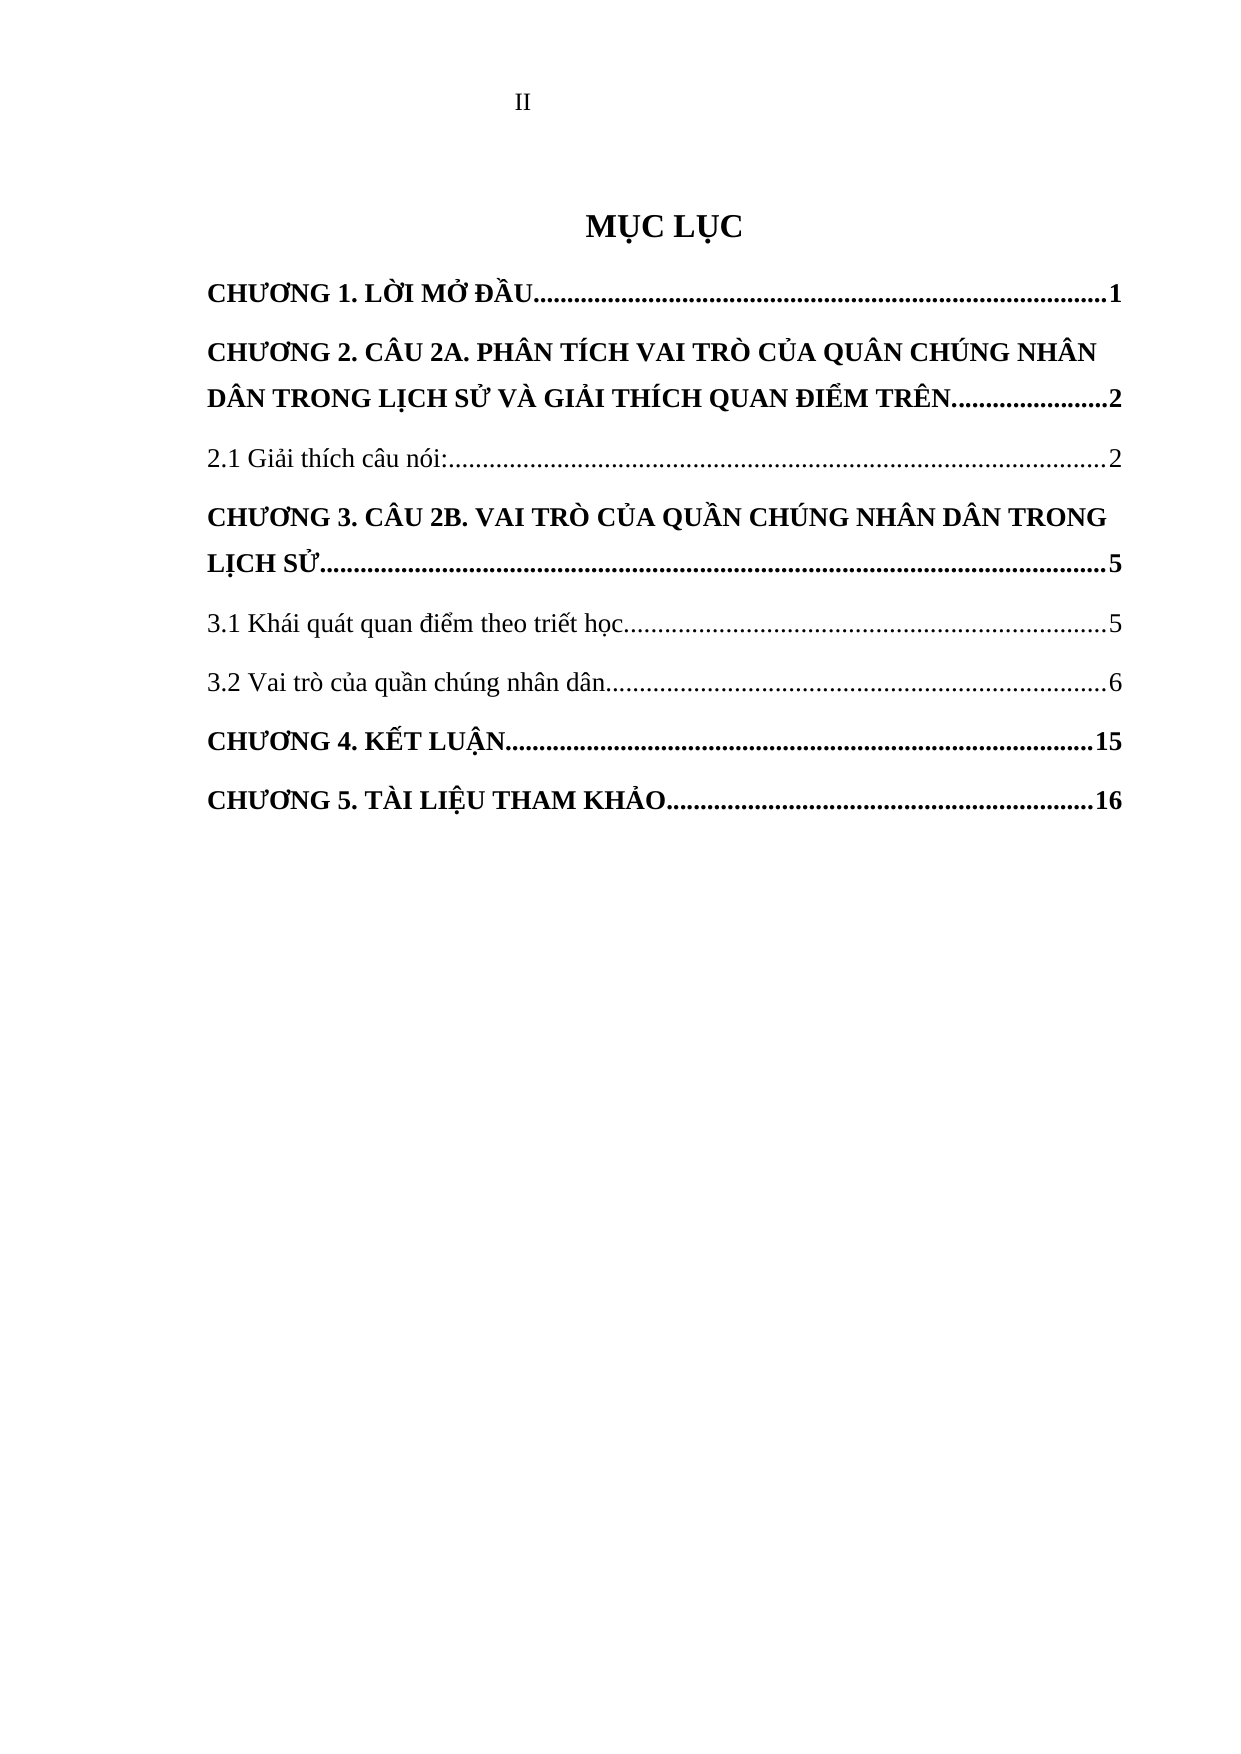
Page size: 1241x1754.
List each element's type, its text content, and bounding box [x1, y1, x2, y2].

text CHƯƠNG 2. CÂU 2A. PHÂN TÍCH VAI TRÒ CỦA QUÂN CHÚNG NHÂN DÂN TRONG LỊCH SỬ VÀ GIẢI THÍCH QUAN ĐIỂM TRÊN. 2 [207, 336, 1122, 414]
text CHƯƠNG 5. TÀI LIỆU THAM KHẢO 16 [207, 784, 1122, 815]
text 3.1 Khái quát quan điểm theo triết học. 5 [207, 607, 1122, 638]
text 3.2 Vai trò của quần chúng nhân dân. 6 [207, 666, 1122, 697]
text CHƯƠNG 3. CÂU 2B. VAI TRÒ CỦA QUẦN CHÚNG NHÂN DÂN TRONG LỊCH SỬ. 5 [207, 501, 1122, 579]
text CHƯƠNG 1. LỜI MỞ ĐẦU 1 [207, 277, 1122, 308]
text 2.1 Giải thích câu nói: 2 [207, 442, 1122, 473]
text CHƯƠNG 4. KẾT LUẬN 15 [207, 725, 1122, 756]
text MỤC LỤC [207, 207, 1122, 245]
